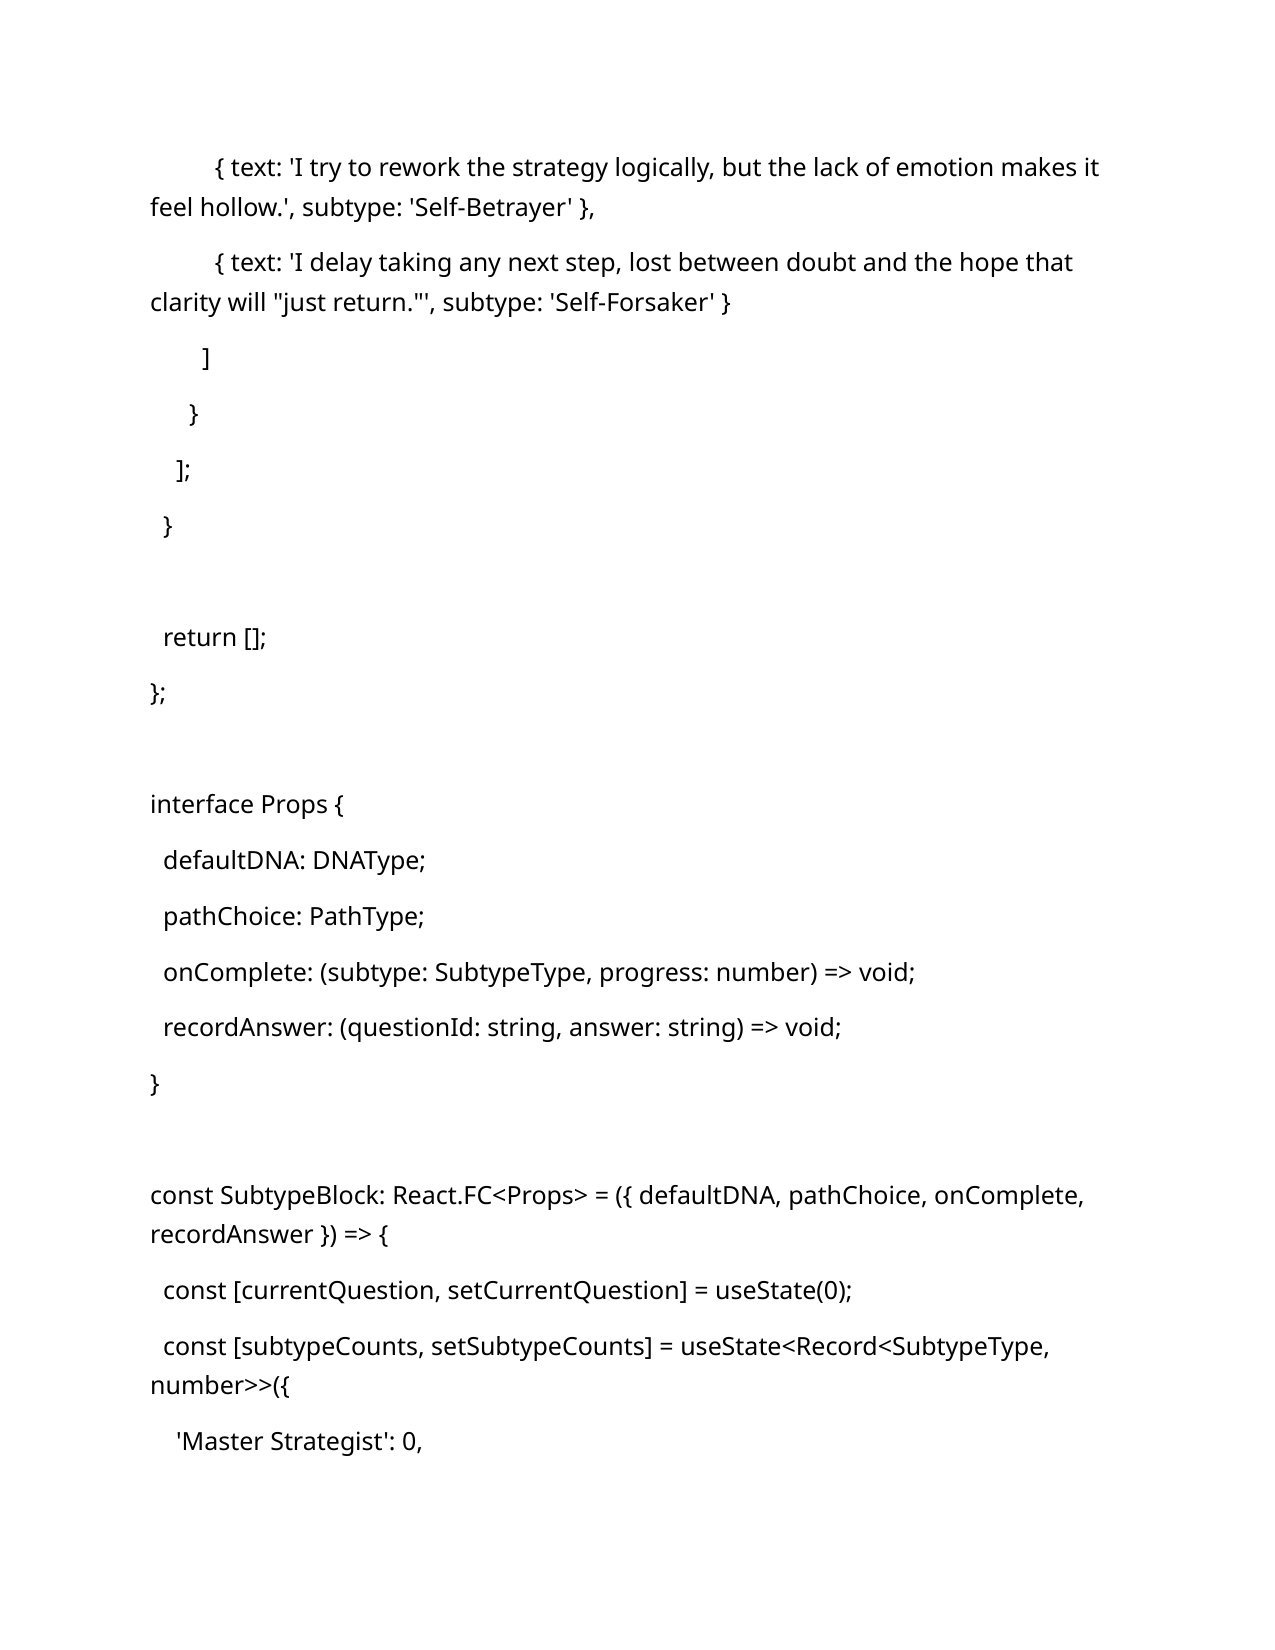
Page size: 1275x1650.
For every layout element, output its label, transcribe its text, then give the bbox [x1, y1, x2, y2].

text recordAnswer: (questionId: string, answer: string) => void; [150, 1010, 1125, 1044]
text return []; [150, 619, 1125, 653]
text }; [150, 675, 1125, 709]
text } [150, 1066, 1125, 1100]
text const [currentQuestion, setCurrentQuestion] = useState(0); [150, 1272, 1125, 1307]
text 'Master Strategist': 0, [150, 1423, 1125, 1457]
text const [subtypeCounts, setSubtypeCounts] = useState<Record<SubtypeType, number>>({ [150, 1328, 1125, 1402]
text defaultDNA: DNAType; [150, 842, 1125, 877]
text interface Props { [150, 787, 1125, 821]
text { text: 'I delay taking any next step, lost between doubt and the hope that clarity will "just return."', subtype: 'Self-Forsaker' } [150, 245, 1125, 318]
text onComplete: (subtype: SubtypeType, progress: number) => void; [150, 954, 1125, 988]
text const SubtypeBlock: React.FC<Props> = ({ defaultDNA, pathChoice, onComplete, recordAnswer }) => { [150, 1177, 1125, 1251]
text { text: 'I try to rework the strategy logically, but the lack of emotion makes it feel hollow.', subtype: 'Self-Betrayer' }, [150, 150, 1125, 223]
text } [150, 507, 1125, 542]
text pathChoice: PathType; [150, 898, 1125, 932]
text ]; [150, 452, 1125, 486]
text } [150, 396, 1125, 430]
text ] [150, 340, 1125, 374]
